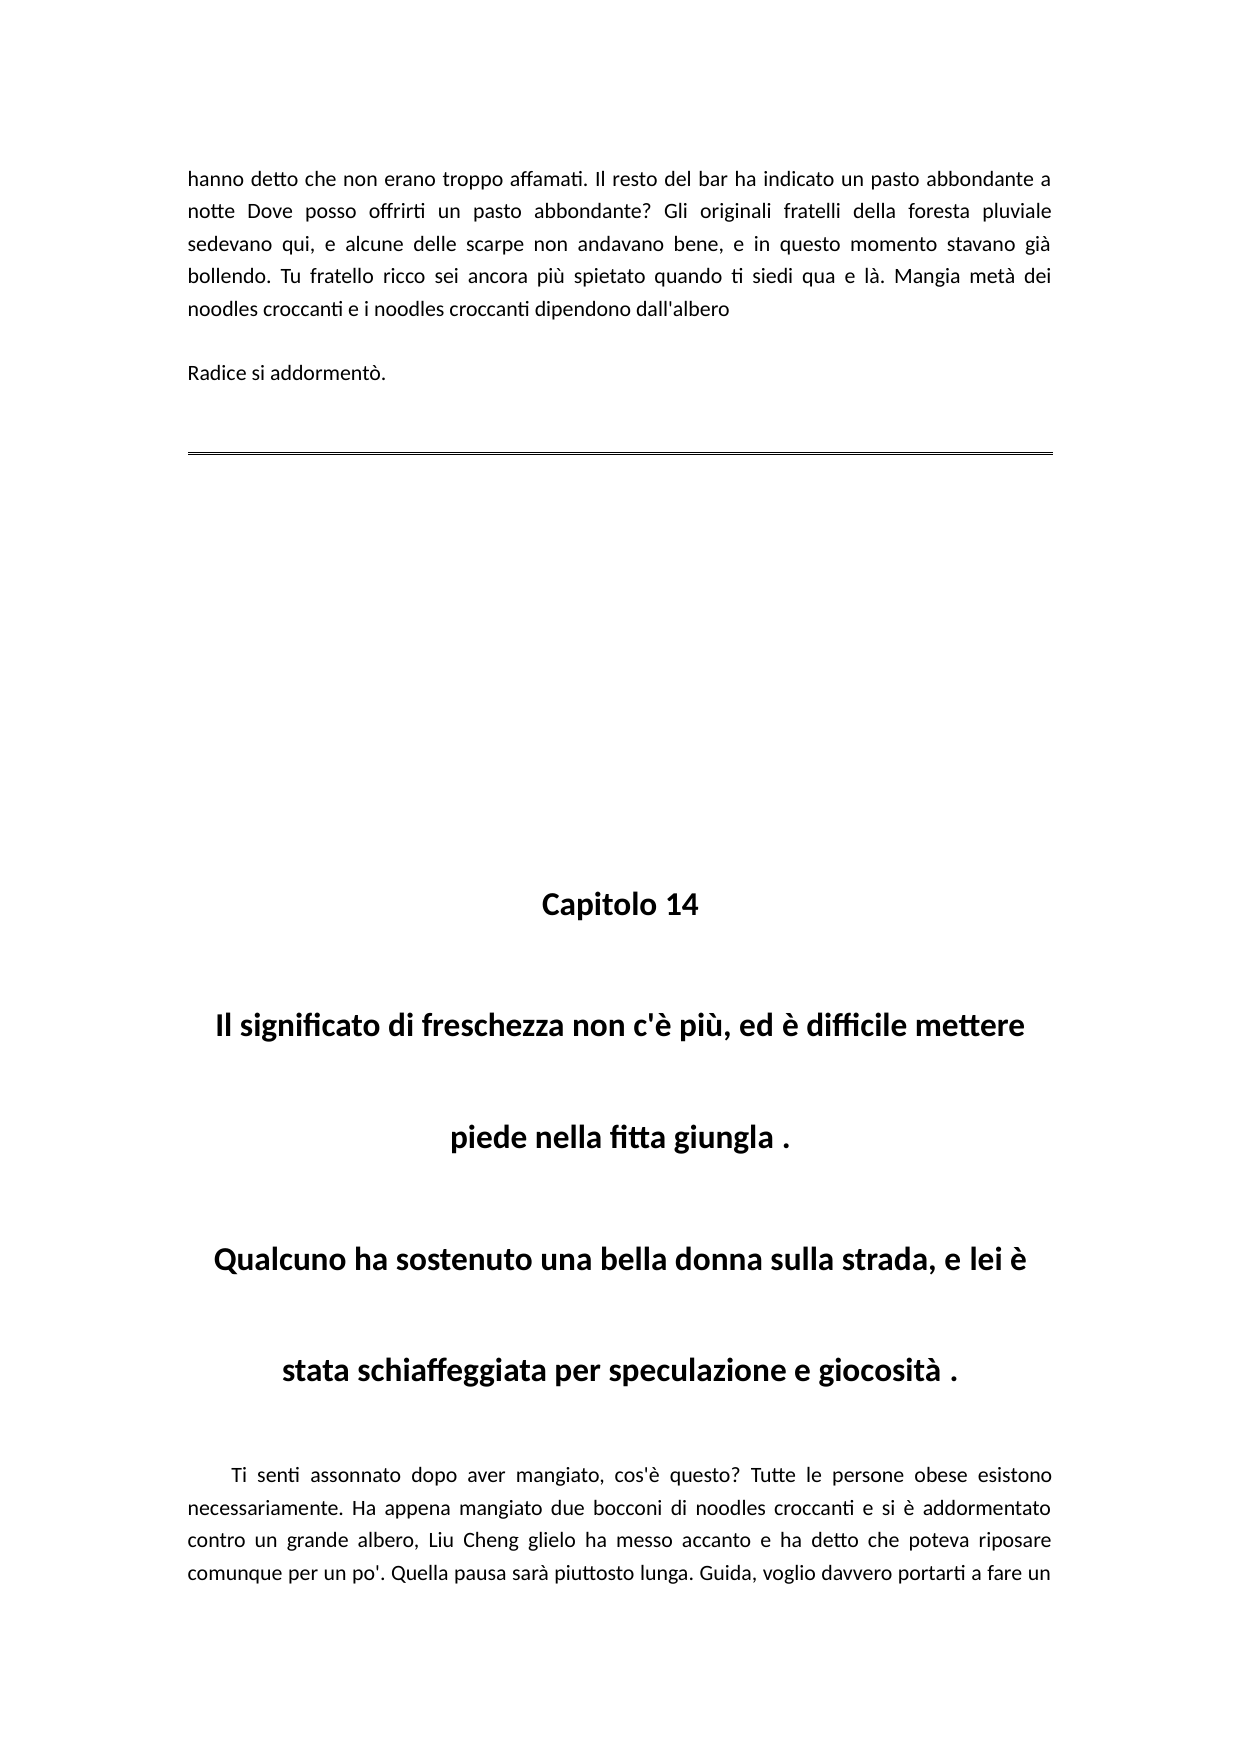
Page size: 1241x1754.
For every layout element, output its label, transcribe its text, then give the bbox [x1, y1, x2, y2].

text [187, 1458, 1053, 1588]
subtitle Il significato di freschezza non c'è più, ed è difficile mettere piede nella fitta giungla . [187, 992, 1053, 1169]
subtitle Capitolo 14 [187, 871, 1053, 936]
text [187, 162, 1053, 324]
text Radice si addormentò. [187, 356, 1053, 388]
subtitle Qualcuno ha sostenuto una bella donna sulla strada, e lei è stata schiaffeggiata per speculazione e giocosità . [187, 1225, 1053, 1402]
